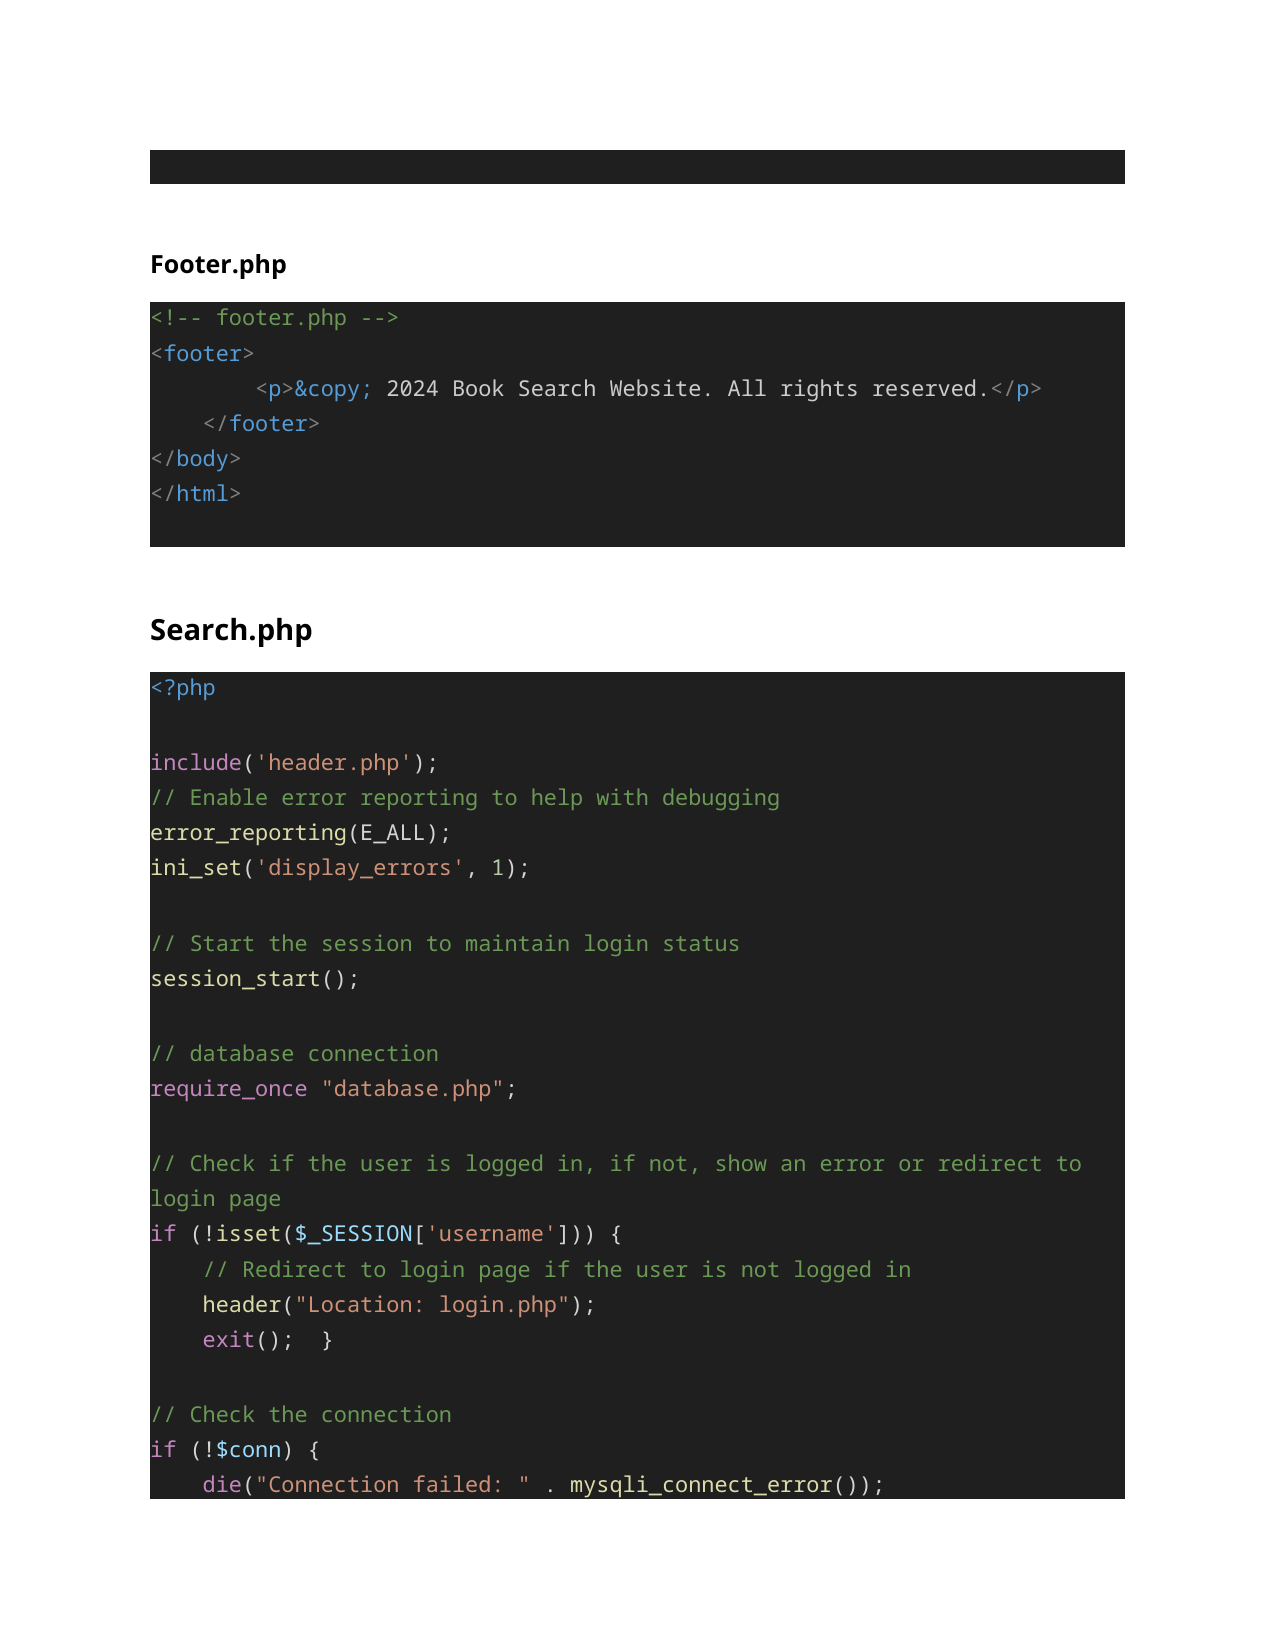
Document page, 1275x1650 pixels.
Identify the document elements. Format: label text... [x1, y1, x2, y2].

text // Redirect to login page if the user is not logged in [150, 1253, 1125, 1283]
text Search.php [150, 609, 1125, 649]
text require_once "database.php"; [150, 1073, 1125, 1103]
text ini_set('display_errors', 1); [150, 852, 1125, 882]
text <!-- footer.php --> [150, 302, 1125, 332]
text </body> [150, 443, 1125, 473]
text die("Connection failed: " . mysqli_connect_error()); [150, 1469, 1125, 1499]
text // Check if the user is logged in, if not, show an error or redirect to login page [150, 1148, 1125, 1213]
text Footer.php [150, 246, 1125, 280]
text error_reporting(E_ALL); [150, 817, 1125, 847]
text exit(); } [150, 1324, 1125, 1353]
text header("Location: login.php"); [150, 1289, 1125, 1318]
text if (!isset($_SESSION['username'])) { [150, 1218, 1125, 1248]
text // Check the connection [150, 1399, 1125, 1429]
text </html> [150, 478, 1125, 508]
text // database connection [150, 1038, 1125, 1068]
text </footer> [150, 408, 1125, 437]
text session_start(); [150, 963, 1125, 992]
text // Enable error reporting to help with debugging [150, 782, 1125, 812]
text <p>&copy; 2024 Book Search Website. All rights reserved.</p> [150, 373, 1125, 402]
text if (!$conn) { [150, 1434, 1125, 1464]
text include('header.php'); [150, 747, 1125, 777]
text <footer> [150, 337, 1125, 367]
text <?php [150, 672, 1125, 702]
text // Start the session to maintain login status [150, 928, 1125, 957]
